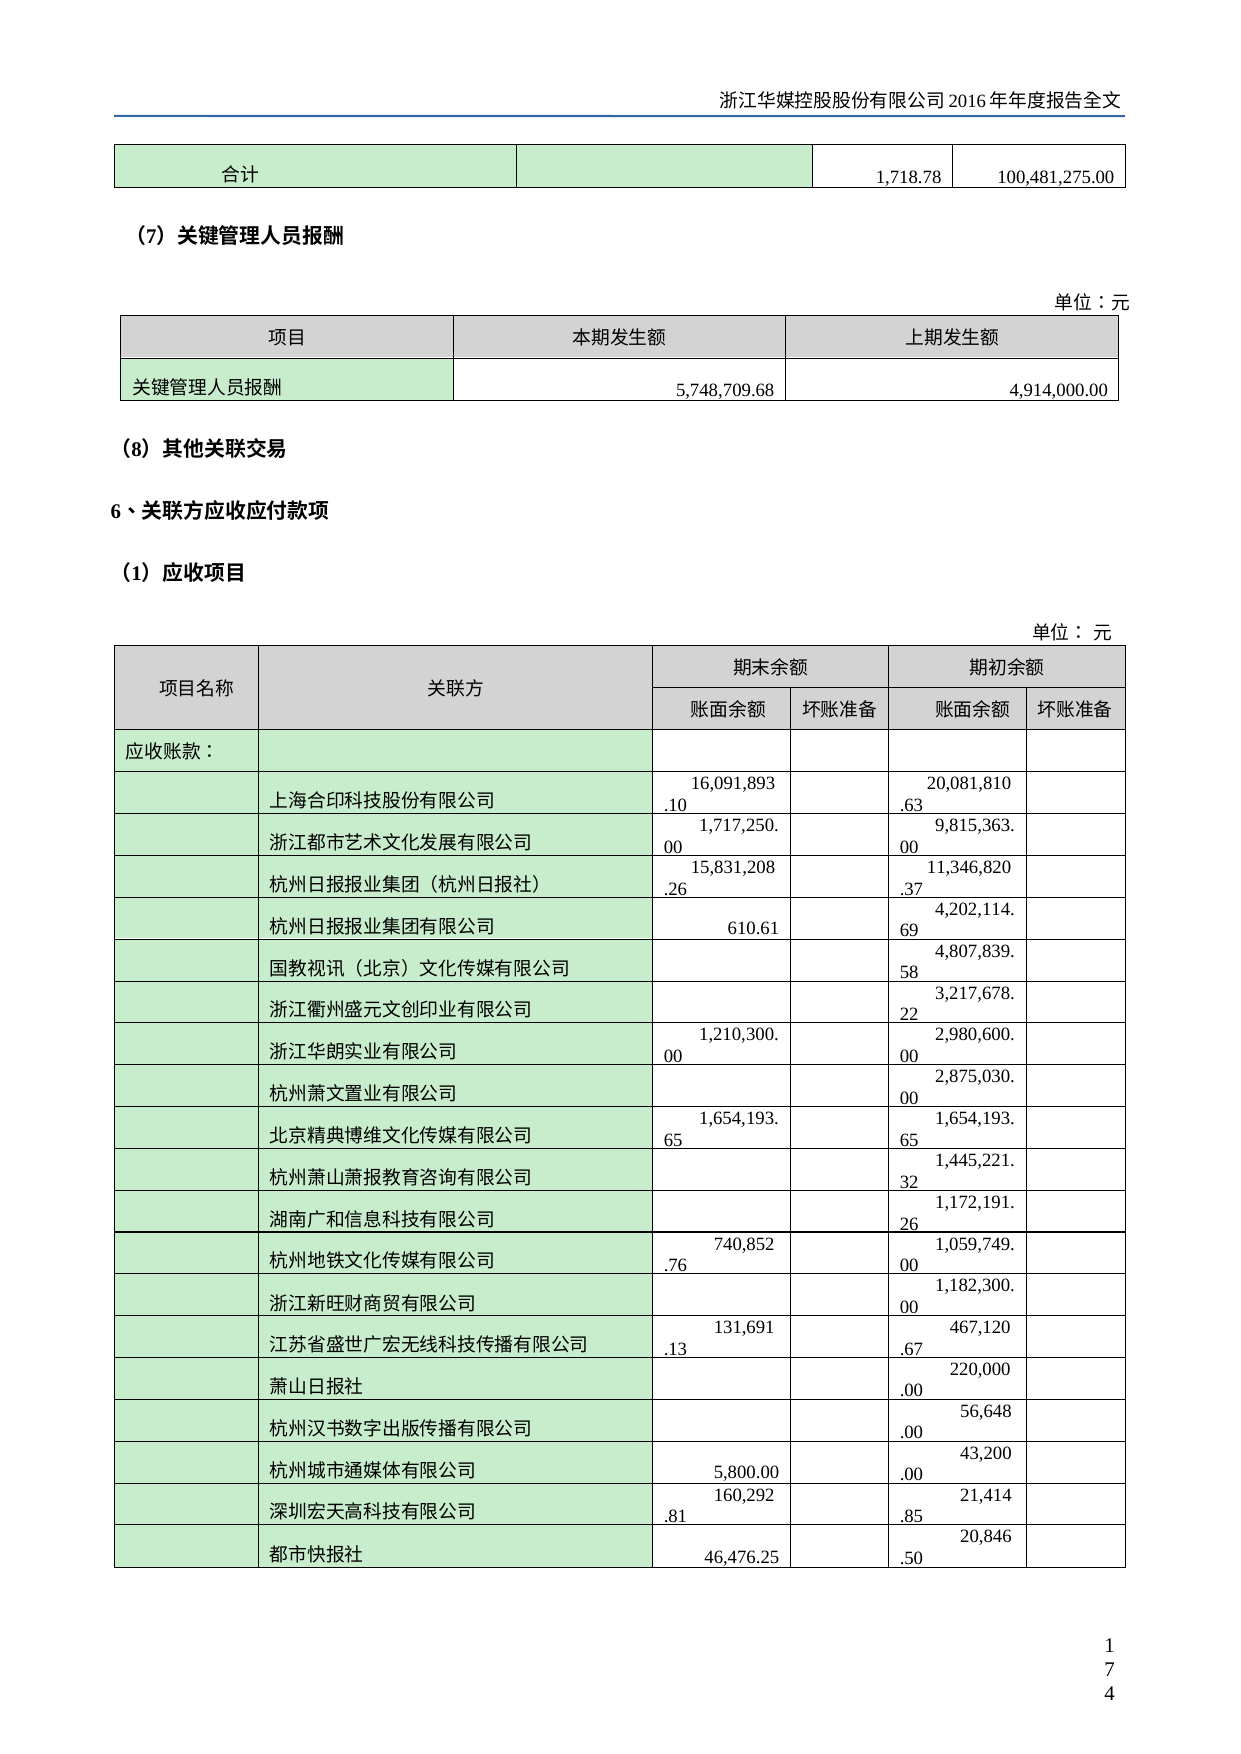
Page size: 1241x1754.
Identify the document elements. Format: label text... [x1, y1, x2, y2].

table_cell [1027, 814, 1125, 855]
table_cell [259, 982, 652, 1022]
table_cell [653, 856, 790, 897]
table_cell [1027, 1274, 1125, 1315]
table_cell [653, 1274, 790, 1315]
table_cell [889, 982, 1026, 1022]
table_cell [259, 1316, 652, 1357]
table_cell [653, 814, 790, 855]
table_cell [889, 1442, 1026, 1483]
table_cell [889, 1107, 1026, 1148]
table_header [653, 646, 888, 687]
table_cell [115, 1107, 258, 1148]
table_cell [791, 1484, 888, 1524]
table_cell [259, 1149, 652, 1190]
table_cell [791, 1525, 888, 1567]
text 单位：元 [110, 289, 1129, 315]
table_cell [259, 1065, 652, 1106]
text 单位： 元 [1032, 620, 1129, 645]
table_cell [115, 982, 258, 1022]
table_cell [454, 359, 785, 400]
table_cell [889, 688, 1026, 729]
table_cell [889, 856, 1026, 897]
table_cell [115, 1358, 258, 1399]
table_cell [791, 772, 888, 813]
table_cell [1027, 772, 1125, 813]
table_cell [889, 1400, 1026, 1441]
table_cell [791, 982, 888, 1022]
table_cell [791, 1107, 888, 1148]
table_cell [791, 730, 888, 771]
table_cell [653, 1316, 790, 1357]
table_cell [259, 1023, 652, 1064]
text （8）其他关联交易 [110, 434, 1129, 463]
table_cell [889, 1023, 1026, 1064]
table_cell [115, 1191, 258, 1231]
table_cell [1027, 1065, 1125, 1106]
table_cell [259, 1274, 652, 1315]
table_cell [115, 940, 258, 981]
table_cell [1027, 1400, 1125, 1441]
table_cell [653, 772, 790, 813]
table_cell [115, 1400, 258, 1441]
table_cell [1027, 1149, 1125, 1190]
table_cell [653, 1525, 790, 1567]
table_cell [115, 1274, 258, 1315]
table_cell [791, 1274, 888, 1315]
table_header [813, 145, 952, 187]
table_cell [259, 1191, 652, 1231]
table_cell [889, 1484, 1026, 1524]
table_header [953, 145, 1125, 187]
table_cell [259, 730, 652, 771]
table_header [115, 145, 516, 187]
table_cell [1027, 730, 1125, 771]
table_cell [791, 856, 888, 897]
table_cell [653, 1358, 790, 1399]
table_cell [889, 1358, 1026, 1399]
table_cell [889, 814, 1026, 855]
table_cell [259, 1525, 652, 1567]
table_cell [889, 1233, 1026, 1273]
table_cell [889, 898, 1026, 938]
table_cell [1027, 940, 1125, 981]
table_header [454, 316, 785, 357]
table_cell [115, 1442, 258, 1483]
text （1）应收项目 [110, 558, 1129, 586]
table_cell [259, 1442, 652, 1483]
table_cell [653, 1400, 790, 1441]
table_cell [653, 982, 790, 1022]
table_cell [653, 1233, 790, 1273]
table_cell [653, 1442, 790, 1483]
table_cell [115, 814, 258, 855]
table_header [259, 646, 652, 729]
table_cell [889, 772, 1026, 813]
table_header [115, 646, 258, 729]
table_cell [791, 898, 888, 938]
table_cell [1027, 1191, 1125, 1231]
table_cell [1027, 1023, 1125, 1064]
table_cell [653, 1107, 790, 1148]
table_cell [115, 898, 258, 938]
text 6、关联方应收应付款项 [110, 496, 1129, 524]
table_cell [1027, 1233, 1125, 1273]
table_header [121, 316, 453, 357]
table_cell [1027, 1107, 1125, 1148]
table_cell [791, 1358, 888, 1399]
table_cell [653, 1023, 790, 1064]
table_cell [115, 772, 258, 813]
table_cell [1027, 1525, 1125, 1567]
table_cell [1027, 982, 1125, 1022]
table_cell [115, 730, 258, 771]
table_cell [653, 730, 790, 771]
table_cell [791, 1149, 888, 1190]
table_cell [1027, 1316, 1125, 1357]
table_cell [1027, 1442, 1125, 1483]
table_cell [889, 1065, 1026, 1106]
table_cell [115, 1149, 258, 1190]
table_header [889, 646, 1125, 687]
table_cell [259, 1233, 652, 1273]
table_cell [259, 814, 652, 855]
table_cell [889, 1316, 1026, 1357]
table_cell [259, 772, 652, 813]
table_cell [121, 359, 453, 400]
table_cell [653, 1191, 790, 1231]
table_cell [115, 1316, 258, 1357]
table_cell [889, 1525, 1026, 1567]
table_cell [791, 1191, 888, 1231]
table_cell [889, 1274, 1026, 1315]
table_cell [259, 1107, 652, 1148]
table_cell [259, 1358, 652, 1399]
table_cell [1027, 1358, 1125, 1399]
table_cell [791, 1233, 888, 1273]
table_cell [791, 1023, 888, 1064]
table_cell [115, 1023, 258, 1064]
text （7）关键管理人员报酬 [110, 221, 1129, 250]
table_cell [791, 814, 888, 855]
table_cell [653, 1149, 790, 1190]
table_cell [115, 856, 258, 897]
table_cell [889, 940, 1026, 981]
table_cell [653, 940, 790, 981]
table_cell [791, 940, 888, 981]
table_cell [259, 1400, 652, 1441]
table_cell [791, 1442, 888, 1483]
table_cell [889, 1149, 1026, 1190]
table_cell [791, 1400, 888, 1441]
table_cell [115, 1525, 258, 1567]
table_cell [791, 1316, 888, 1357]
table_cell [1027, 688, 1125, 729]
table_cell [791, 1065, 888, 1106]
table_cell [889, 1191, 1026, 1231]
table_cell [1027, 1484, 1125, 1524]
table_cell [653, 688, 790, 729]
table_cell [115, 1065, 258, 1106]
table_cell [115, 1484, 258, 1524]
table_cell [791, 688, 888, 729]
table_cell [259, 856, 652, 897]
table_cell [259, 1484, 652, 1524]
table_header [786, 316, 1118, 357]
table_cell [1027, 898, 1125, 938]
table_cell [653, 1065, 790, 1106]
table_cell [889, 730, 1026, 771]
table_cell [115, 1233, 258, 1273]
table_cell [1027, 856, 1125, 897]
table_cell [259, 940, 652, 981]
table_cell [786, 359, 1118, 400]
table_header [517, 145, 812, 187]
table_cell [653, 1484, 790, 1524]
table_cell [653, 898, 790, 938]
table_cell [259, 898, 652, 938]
